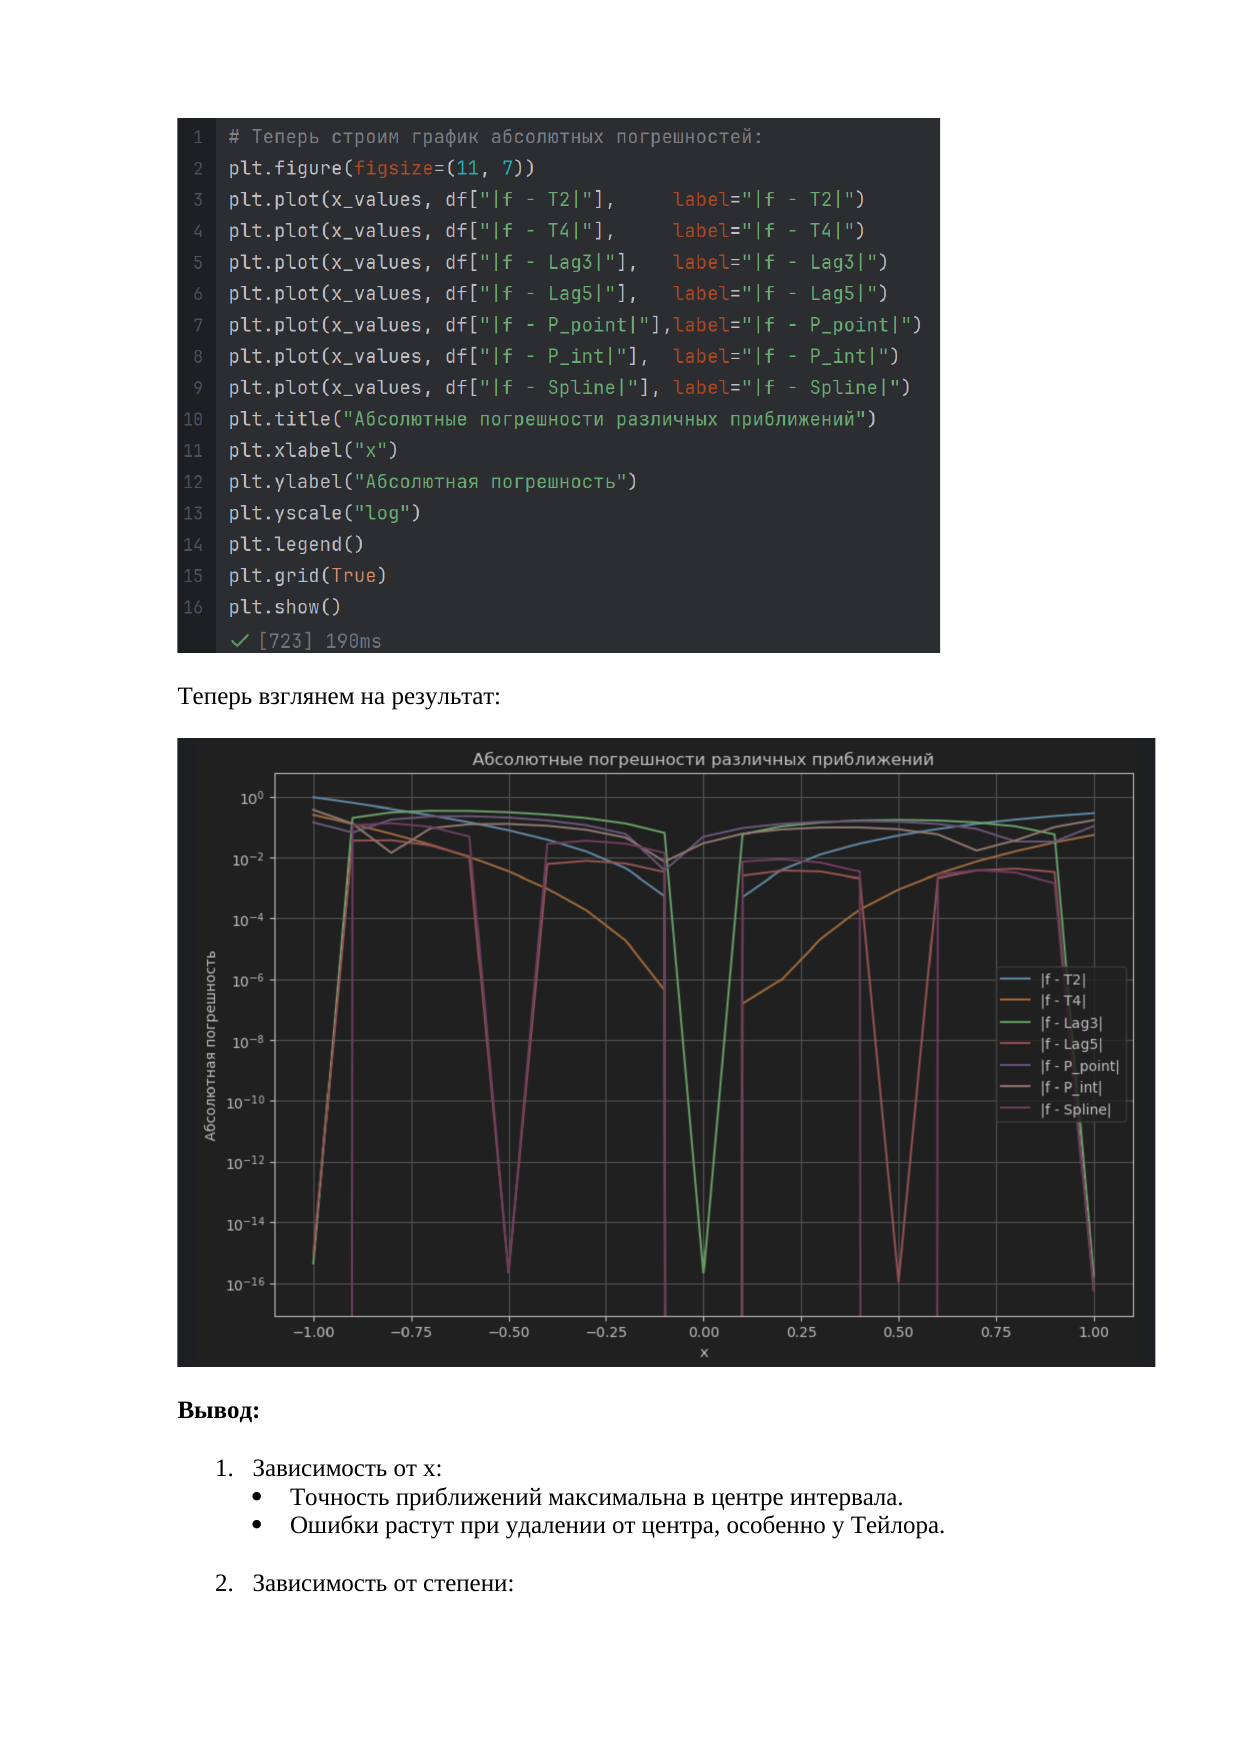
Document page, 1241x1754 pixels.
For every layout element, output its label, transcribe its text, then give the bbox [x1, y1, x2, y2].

picture [177, 118, 941, 653]
text Вывод: [177, 1395, 1152, 1424]
picture [177, 738, 1156, 1367]
list Зависимость от степени: [215, 1568, 1152, 1597]
list Точность приближений максимальна в центре интервала. [252, 1482, 1152, 1510]
list Зависимость от x: [215, 1453, 1152, 1482]
text Теперь взглянем на результат: [177, 681, 1152, 710]
list Ошибки растут при удалении от центра, особенно у Тейлора. [252, 1510, 1152, 1568]
